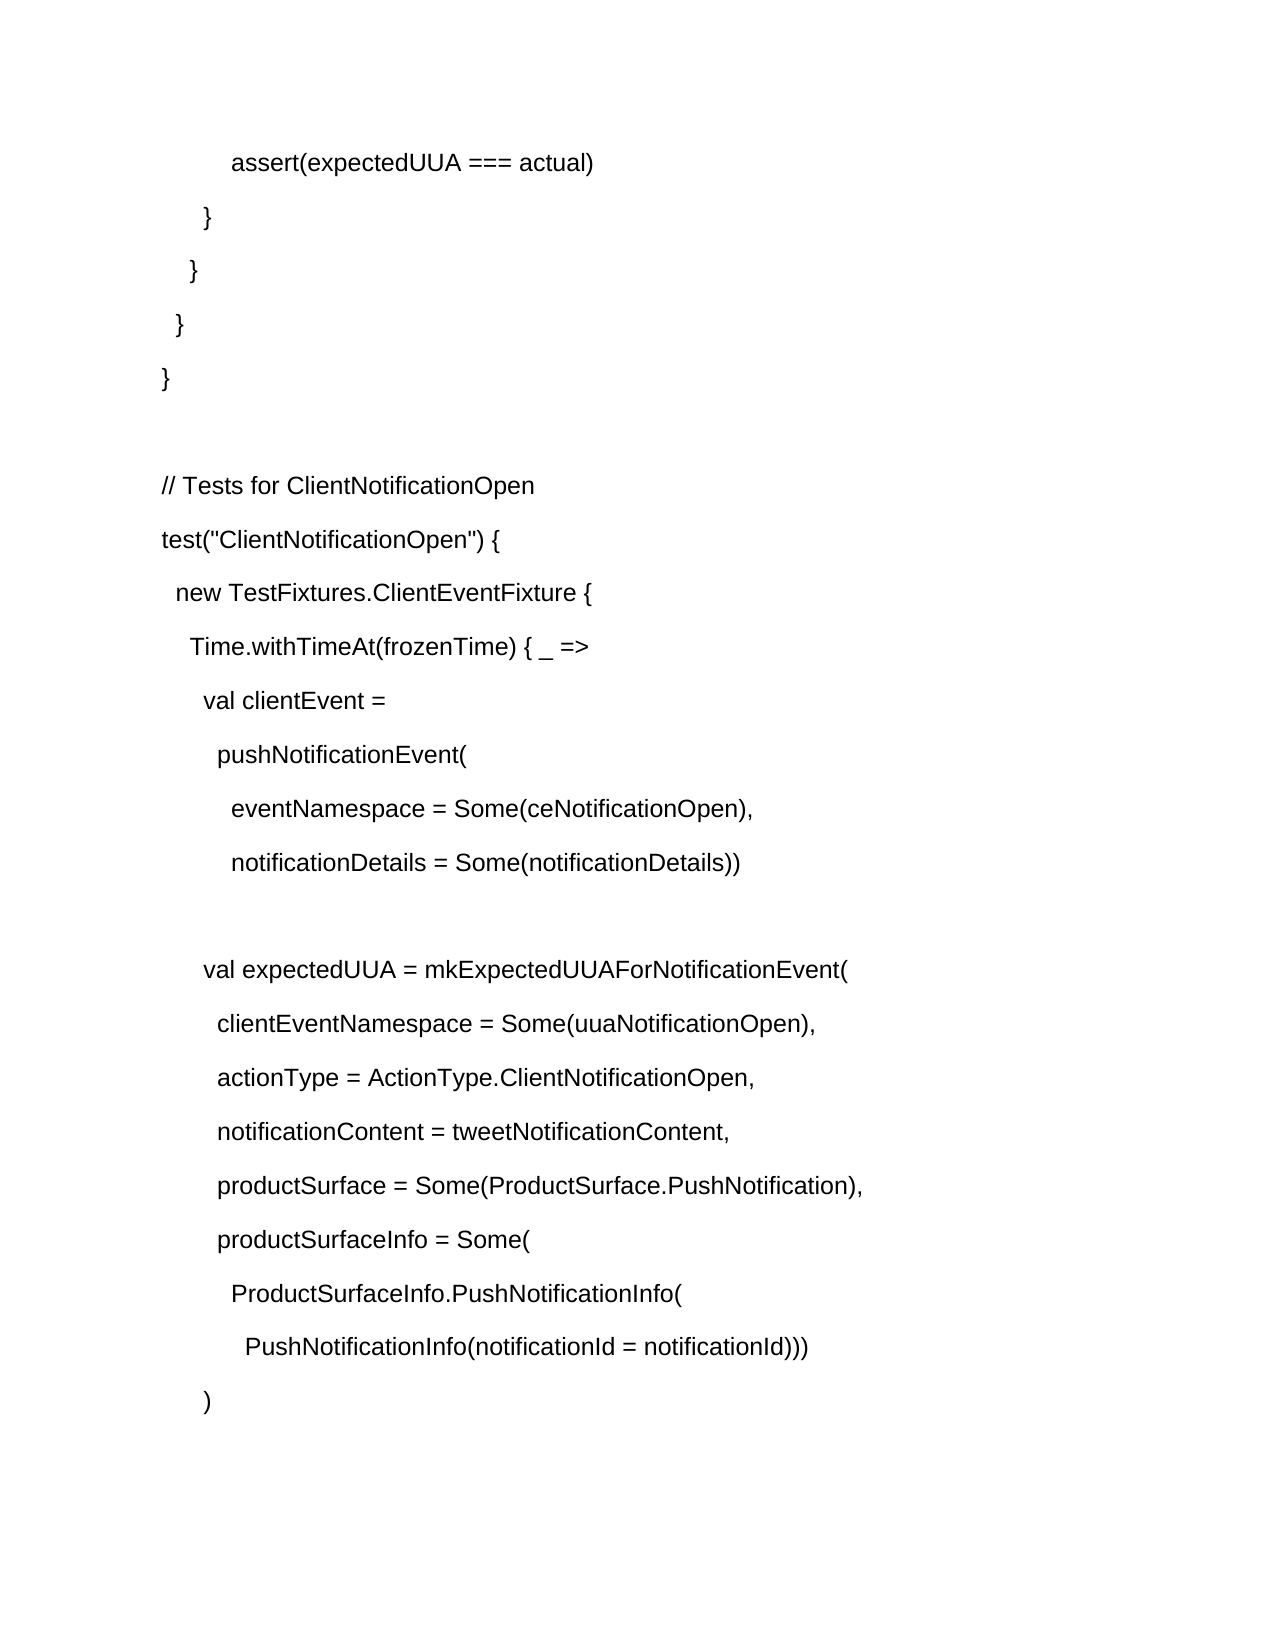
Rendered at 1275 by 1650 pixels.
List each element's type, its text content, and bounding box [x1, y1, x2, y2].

text // Tests for ClientNotificationOpen [148, 471, 1127, 499]
text test("ClientNotificationOpen") { [148, 524, 1127, 553]
text eventNamespace = Some(ceNotificationOpen), [148, 794, 1127, 823]
text assert(expectedUUA === actual) [148, 148, 1127, 176]
text } [148, 363, 1127, 392]
text clientEventNamespace = Some(uuaNotificationOpen), [148, 1009, 1127, 1038]
text } [148, 201, 1127, 230]
text new TestFixtures.ClientEventFixture { [148, 578, 1127, 607]
text productSurfaceInfo = Some( [148, 1225, 1127, 1253]
text notificationDetails = Some(notificationDetails)) [148, 848, 1127, 876]
text actionType = ActionType.ClientNotificationOpen, [148, 1063, 1127, 1092]
text PushNotificationInfo(notificationId = notificationId))) [148, 1332, 1127, 1361]
text Time.withTimeAt(frozenTime) { _ => [148, 632, 1127, 661]
text val clientEvent = [148, 686, 1127, 715]
text val expectedUUA = mkExpectedUUAForNotificationEvent( [148, 955, 1127, 984]
text ProductSurfaceInfo.PushNotificationInfo( [148, 1278, 1127, 1307]
text notificationContent = tweetNotificationContent, [148, 1117, 1127, 1146]
text ) [148, 1386, 1127, 1415]
text } [148, 255, 1127, 284]
text pushNotificationEvent( [148, 740, 1127, 769]
text productSurface = Some(ProductSurface.PushNotification), [148, 1171, 1127, 1199]
text } [148, 309, 1127, 338]
